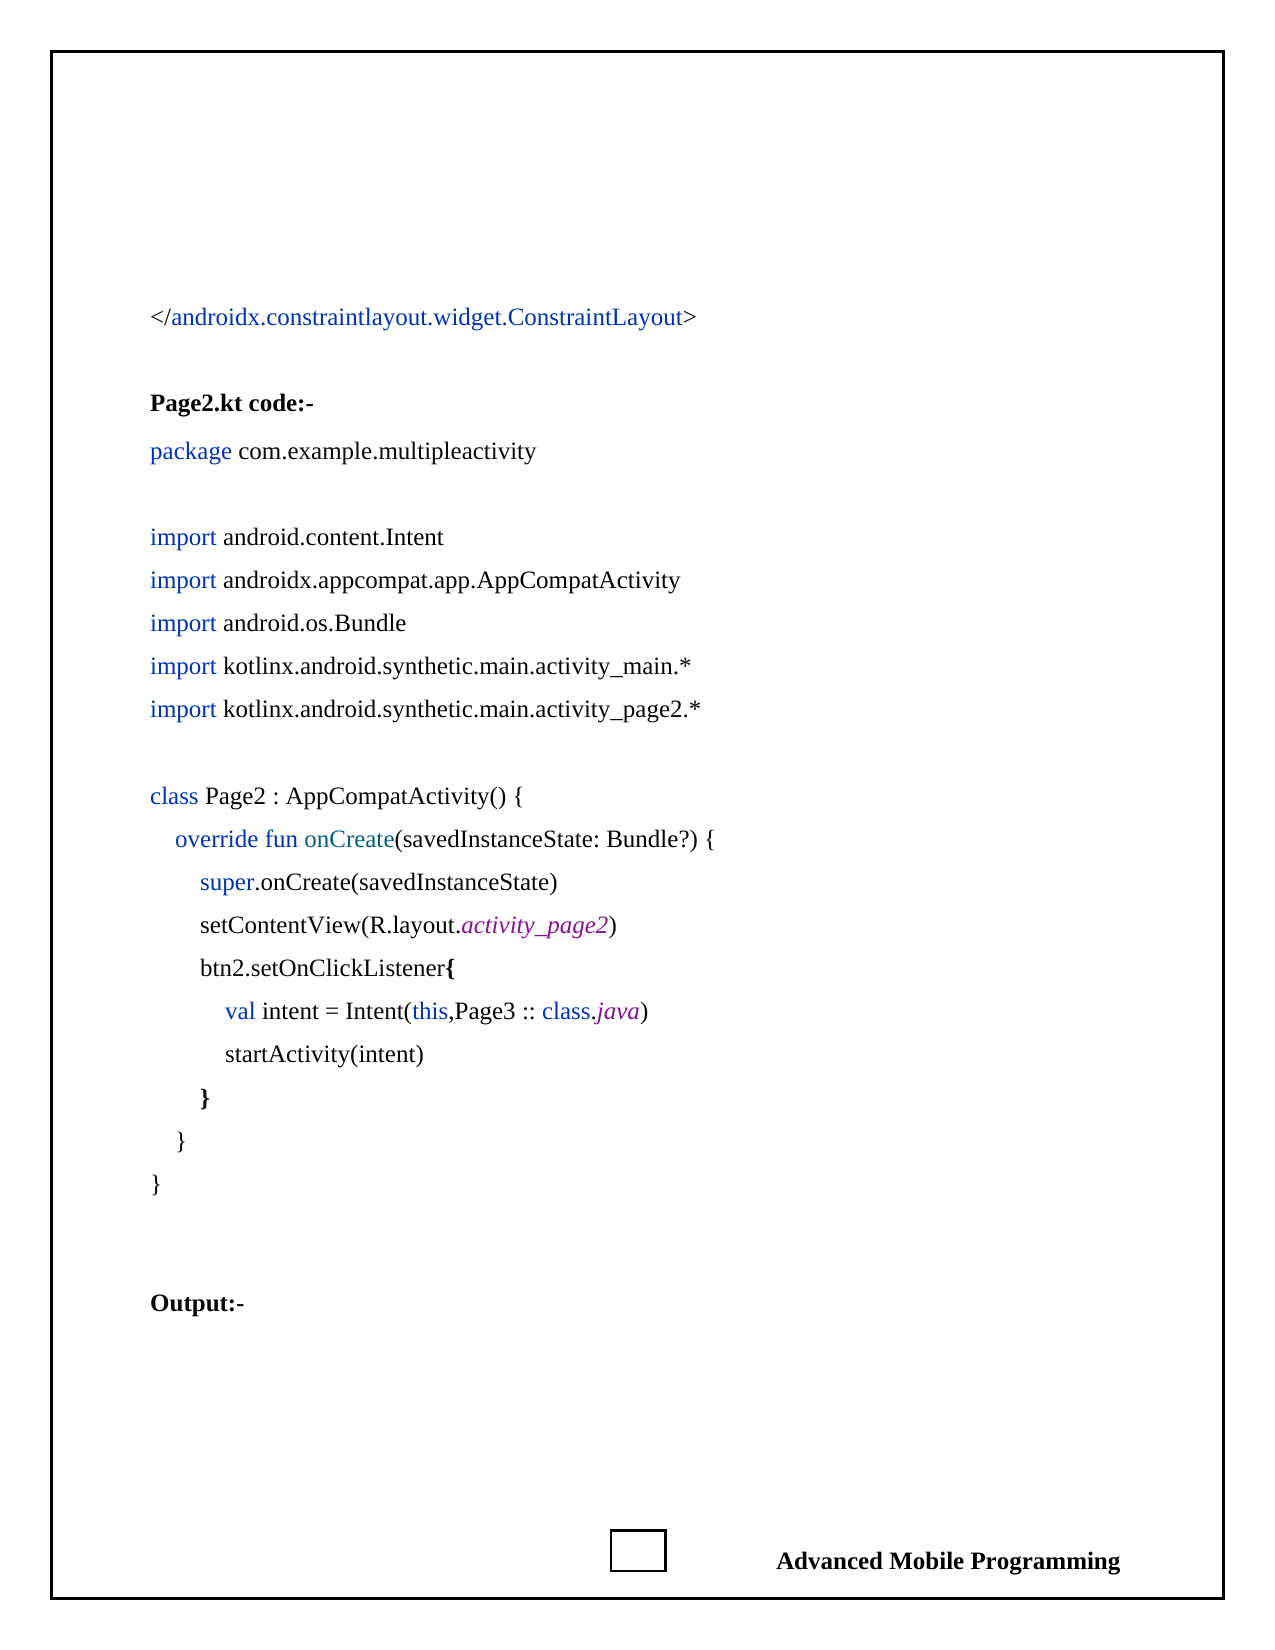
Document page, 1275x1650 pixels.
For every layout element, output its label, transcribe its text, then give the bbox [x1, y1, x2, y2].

text package com.example.multipleactivity import android.content.Intent import androidx.appcompat.app.AppCompatActivity import android.os.Bundle import kotlinx.android.synthetic.main.activity_main.* import kotlinx.android.synthetic.main.activity_page2.* class Page2 : AppCompatActivity() { override fun onCreate(savedInstanceState: Bundle?) { super.onCreate(savedInstanceState) setContentView(R.layout.activity_page2) btn2.setOnClickListener{ val intent = Intent(this,Page3 :: class.java) startActivity(intent) } } } [150, 436, 1125, 1198]
text Page2.kt code:- [150, 388, 1125, 417]
text </androidx.constraintlayout.widget.ConstraintLayout> [150, 302, 1125, 331]
text Output:- [150, 1288, 1125, 1317]
